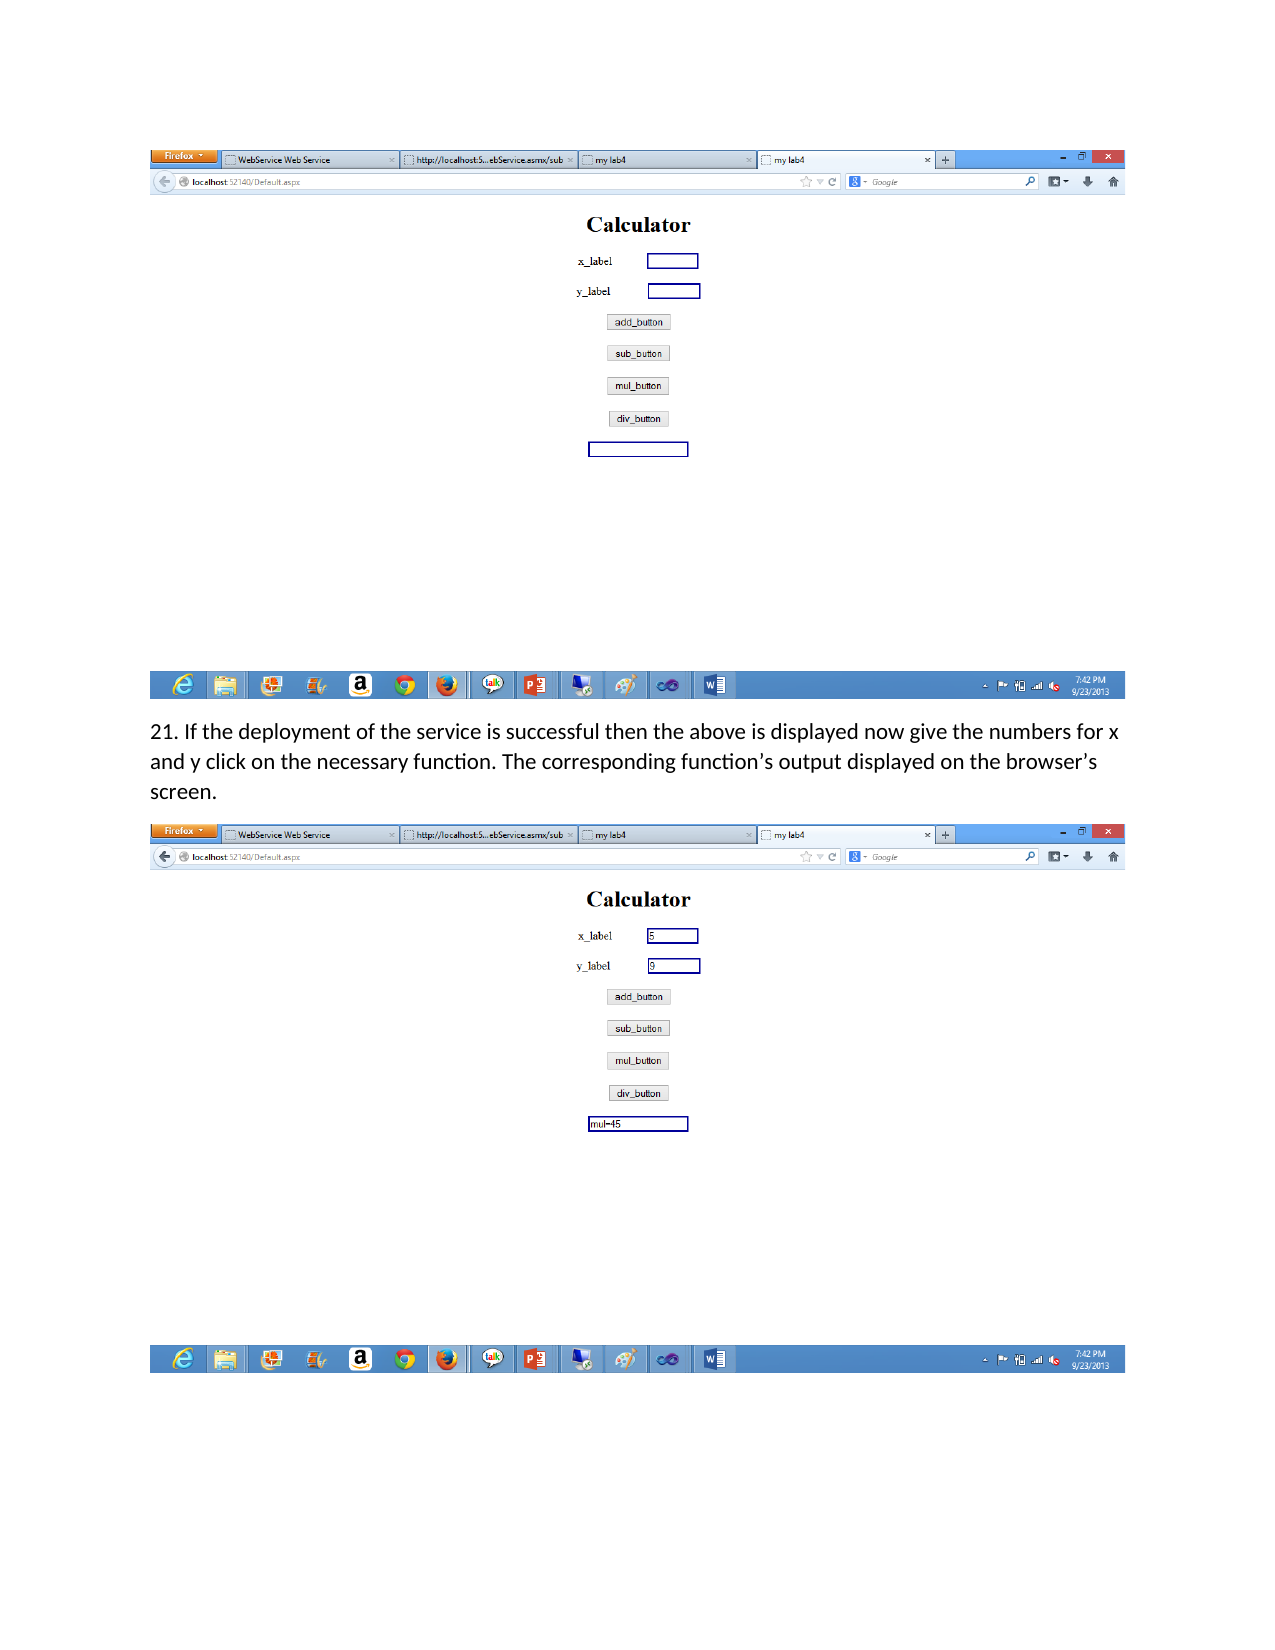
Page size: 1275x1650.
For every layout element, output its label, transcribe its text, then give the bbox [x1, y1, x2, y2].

text 21. If the deployment of the service is successful then the above is displayed now give the numbers for x and y click on the necessary function. The corresponding function’s output displayed on the browser’s screen. [150, 717, 1125, 805]
picture [150, 824, 1125, 1373]
picture [150, 150, 1125, 699]
